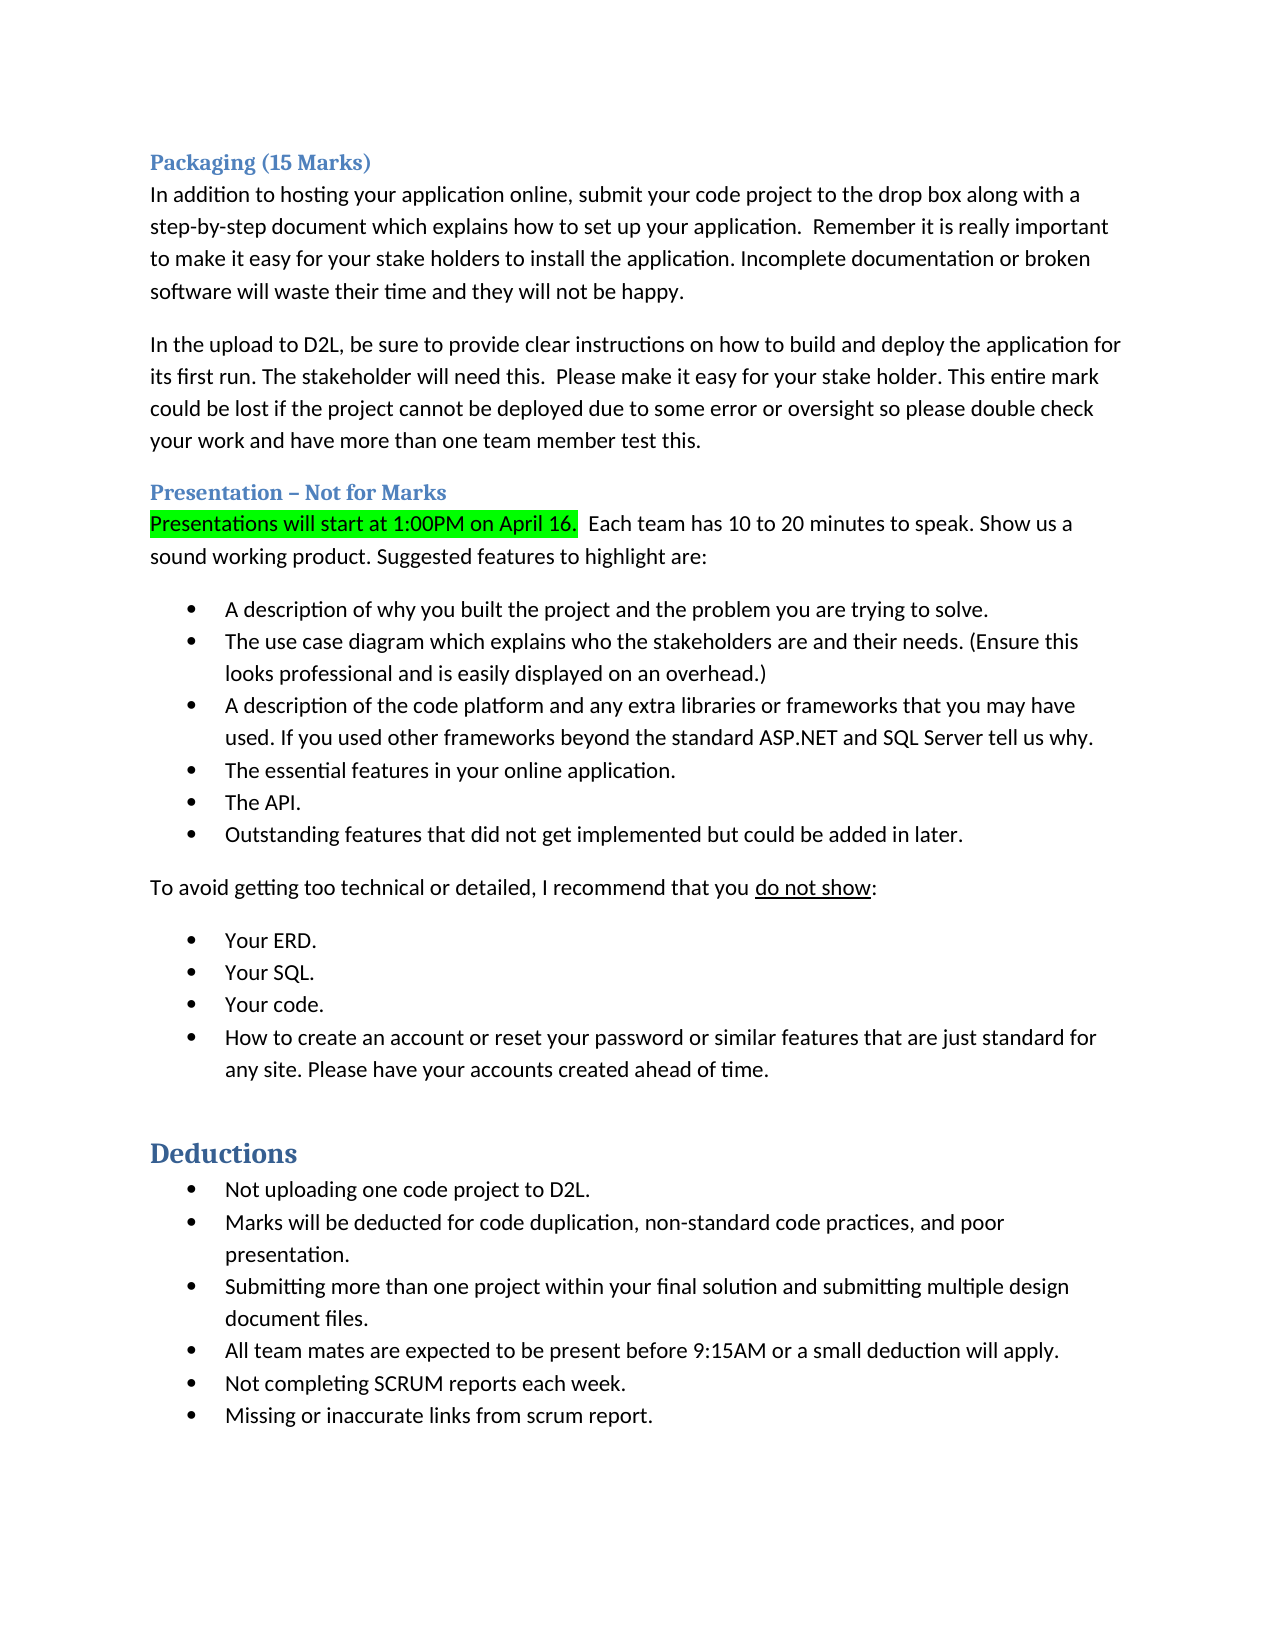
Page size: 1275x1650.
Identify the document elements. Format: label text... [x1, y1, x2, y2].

text Presentations will start at 1:00PM on April 16. Each team has 10 to 20 minutes to speak. Show us a sound working product. Suggested features to highlight are: [150, 509, 1125, 570]
list Marks will be deducted for code duplication, non-standard code practices, and poor presentation. [187, 1208, 1125, 1268]
list Your SQL. [187, 958, 1125, 986]
list A description of why you built the project and the problem you are trying to solve. [187, 595, 1125, 623]
subtitle Deductions [150, 1137, 1125, 1171]
list The essential features in your online application. [187, 756, 1125, 784]
list The use case diagram which explains who the stakeholders are and their needs. (Ensure this looks professional and is easily displayed on an overhead.) [187, 627, 1125, 687]
list The API. [187, 788, 1125, 816]
list How to create an account or reset your password or similar features that are just standard for any site. Please have your accounts created ahead of time. [187, 1023, 1125, 1083]
subtitle Presentation – Not for Marks [150, 479, 1125, 506]
list Not completing SCRUM reports each week. [187, 1369, 1125, 1397]
list Outstanding features that did not get implemented but could be added in later. [187, 820, 1125, 848]
list Your code. [187, 991, 1125, 1018]
text In addition to hosting your application online, submit your code project to the drop box along with a step-by-step document which explains how to set up your application. Remember it is really important to make it easy for your stake holders to install the application. Incomplete documentation or broken software will waste their time and they will not be happy. [150, 180, 1125, 305]
list Your ERD. [187, 926, 1125, 954]
list Not uploading one code project to D2L. [187, 1176, 1125, 1204]
list Missing or inaccurate links from scrum report. [187, 1401, 1125, 1429]
list Submitting more than one project within your final solution and submitting multiple design document files. [187, 1272, 1125, 1332]
subtitle Packaging (15 Marks) [150, 150, 1125, 176]
list A description of the code platform and any extra libraries or frameworks that you may have used. If you used other frameworks beyond the standard ASP.NET and SQL Server tell us why. [187, 691, 1125, 752]
list All team mates are expected to be present before 9:15AM or a small deduction will apply. [187, 1337, 1125, 1364]
text In the upload to D2L, be sure to provide clear instructions on how to build and deploy the application for its first run. The stakeholder will need this. Please make it easy for your stake holder. This entire mark could be lost if the project cannot be deployed due to some error or oversight so please double check your work and have more than one team member test this. [150, 330, 1125, 454]
text To avoid getting too technical or detailed, I recommend that you do not show: [150, 873, 1125, 901]
